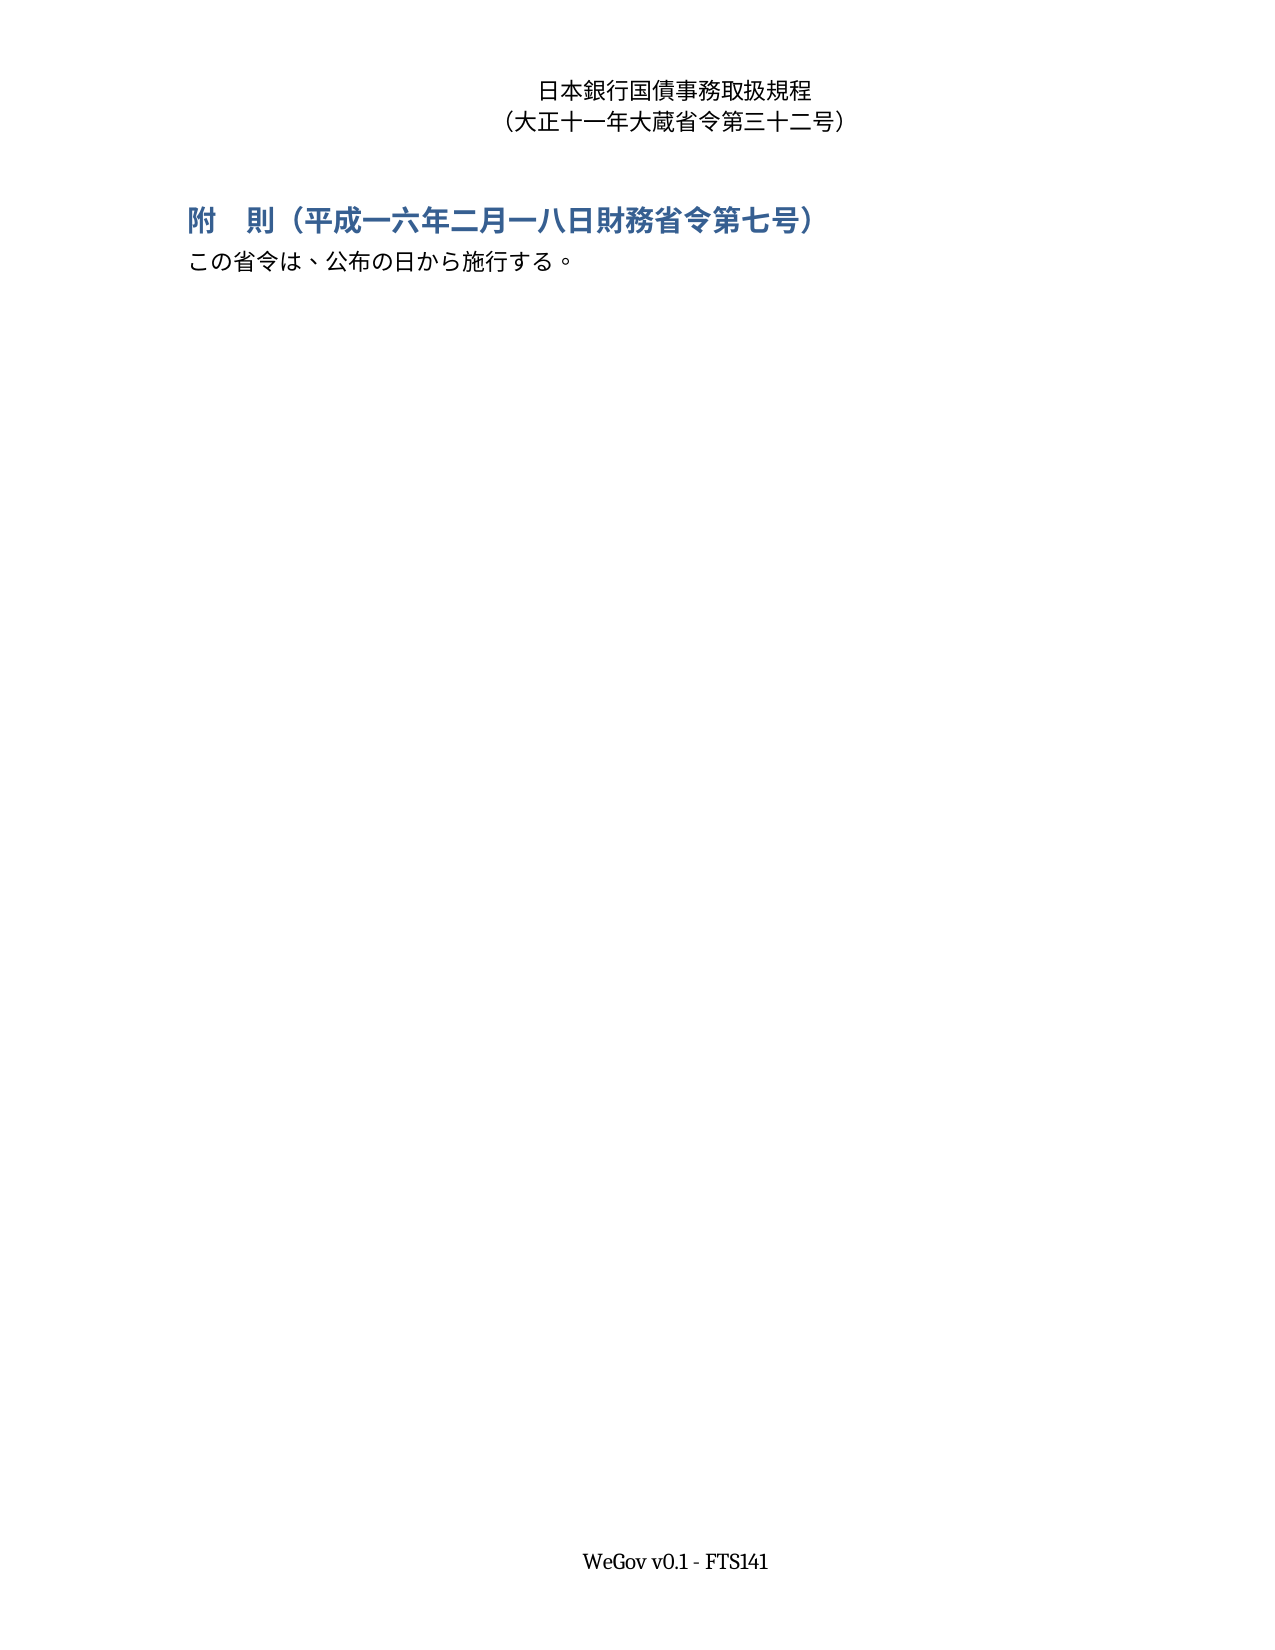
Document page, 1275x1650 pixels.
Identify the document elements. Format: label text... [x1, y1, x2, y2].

text この省令は、公布の日から施行する。 [187, 246, 1087, 277]
subtitle 附 則（平成一六年二月一八日財務省令第七号） [187, 200, 1087, 240]
